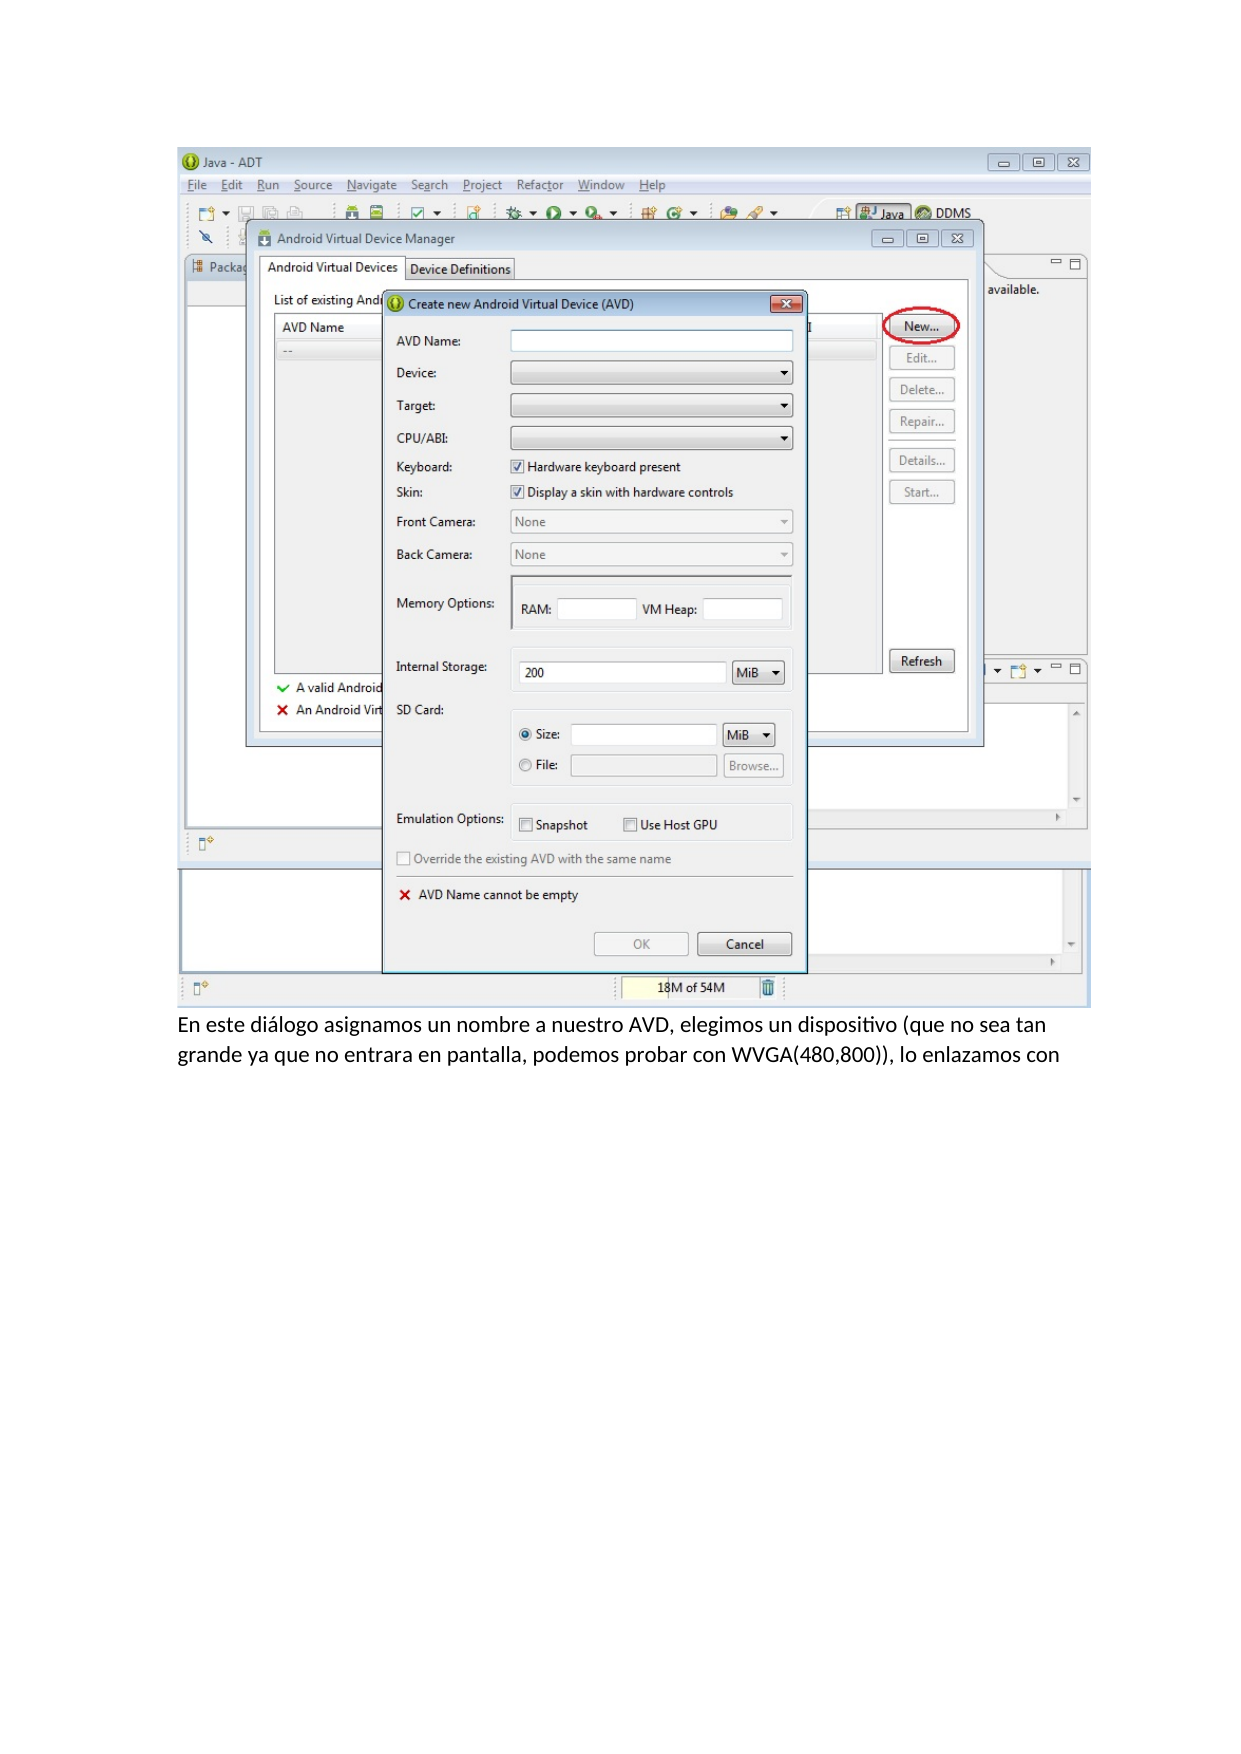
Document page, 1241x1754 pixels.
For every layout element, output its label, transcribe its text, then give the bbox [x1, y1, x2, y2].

picture [177, 147, 1091, 1008]
text 7 - Por último debemos crear el AVD (Android Virtual Device) para ello nos dirigimos a la opción Window -> Android Virtual Device Manager. En este diálogo debemos crear el emulador de Android (presionamos el botón New...): En este diálogo asignamos un nombre a nuestro AVD, elegimos un dispositivo (que no sea tan grande ya que no entrara en pantalla, podemos probar con WVGA(480,800)), lo enlazamos con la versión de SDK respectivo, fijamos un tamaño al SD Card: [177, 1008, 1063, 1068]
